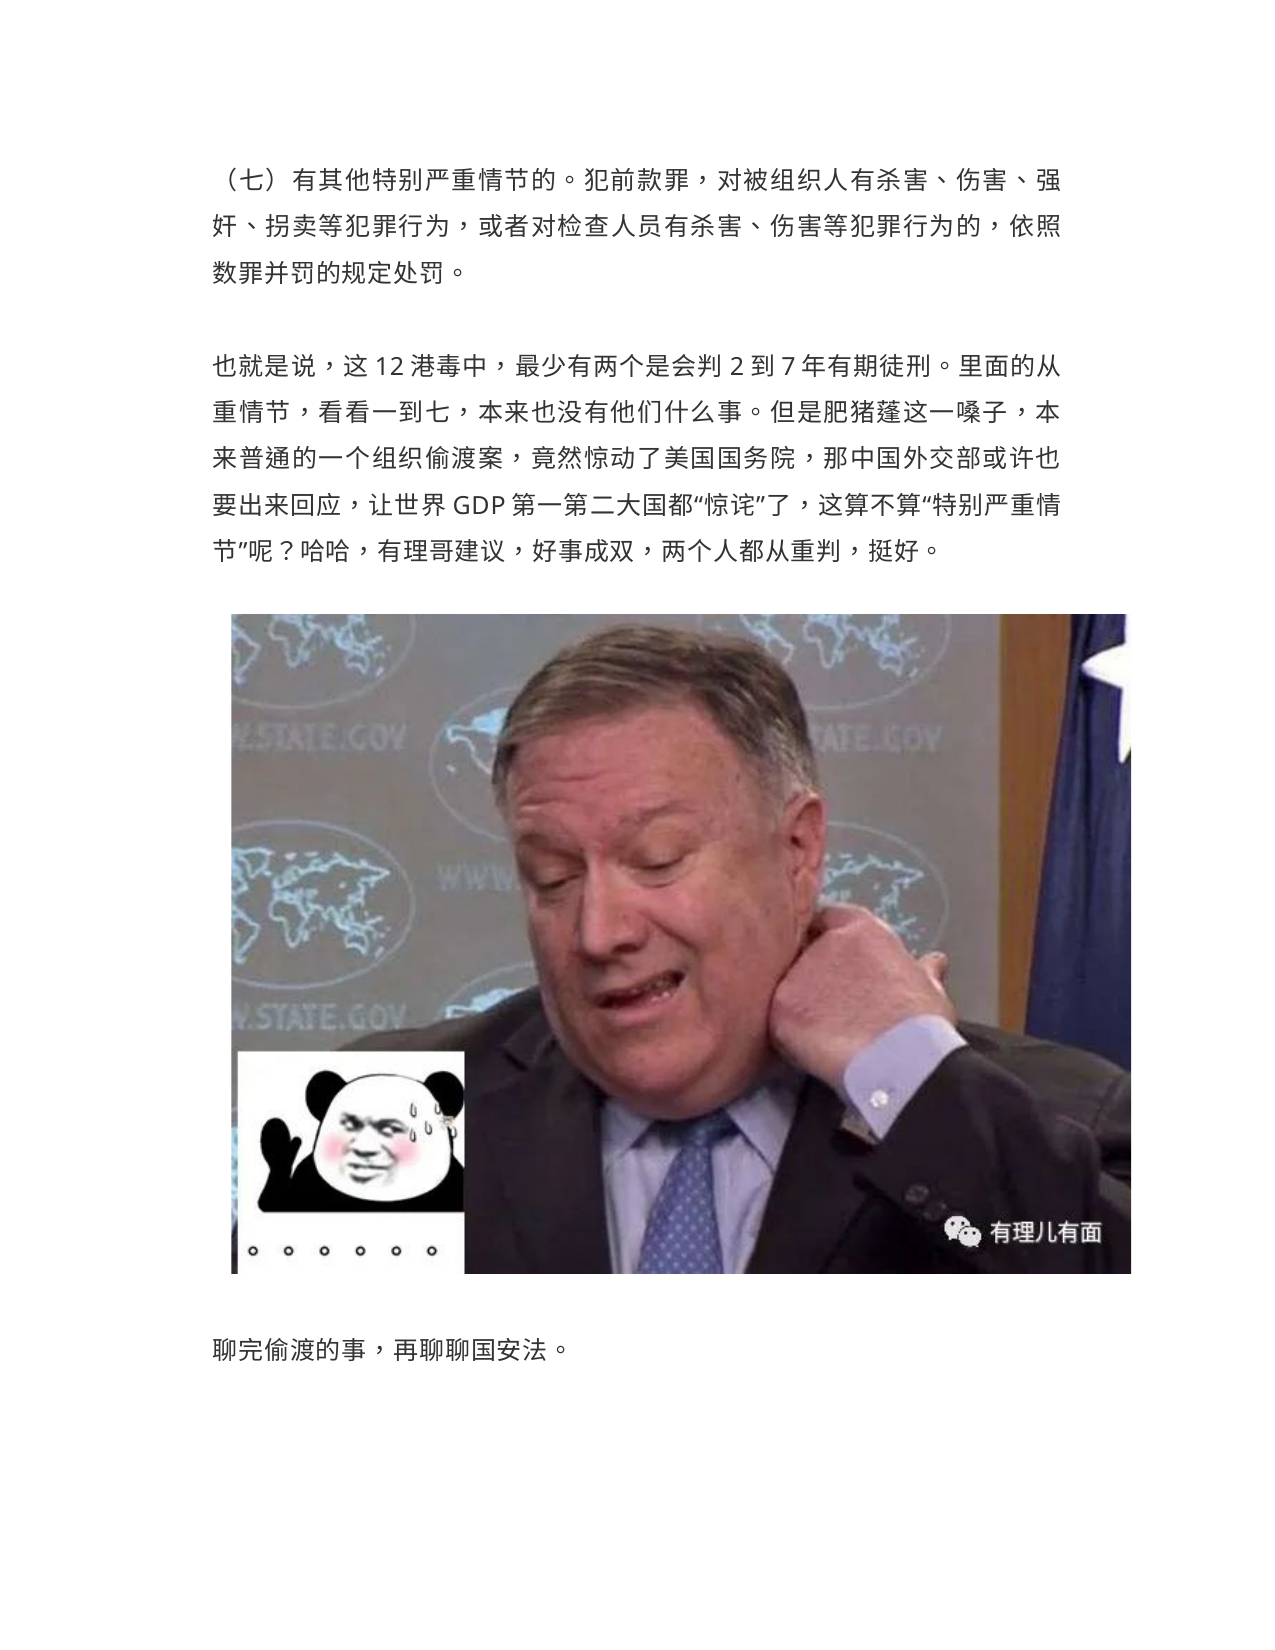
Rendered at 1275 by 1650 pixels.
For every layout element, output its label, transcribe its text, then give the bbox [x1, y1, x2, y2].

text 也就是说，这12港毒中，最少有两个是会判2到7年有期徒刑。里面的从重情节，看看一到七，本来也没有他们什么事。但是肥猪蓬这一嗓子，本来普通的一个组织偷渡案，竟然惊动了美国国务院，那中国外交部或许也要出来回应，让世界GDP第一第二大国都“惊诧”了，这算不算“特别严重情节”呢？哈哈，有理哥建议，好事成双，两个人都从重判，挺好。 [212, 336, 1062, 568]
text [212, 150, 1062, 289]
text 聊完偷渡的事，再聊聊国安法。 [212, 1321, 1062, 1367]
picture [231, 614, 1132, 1274]
